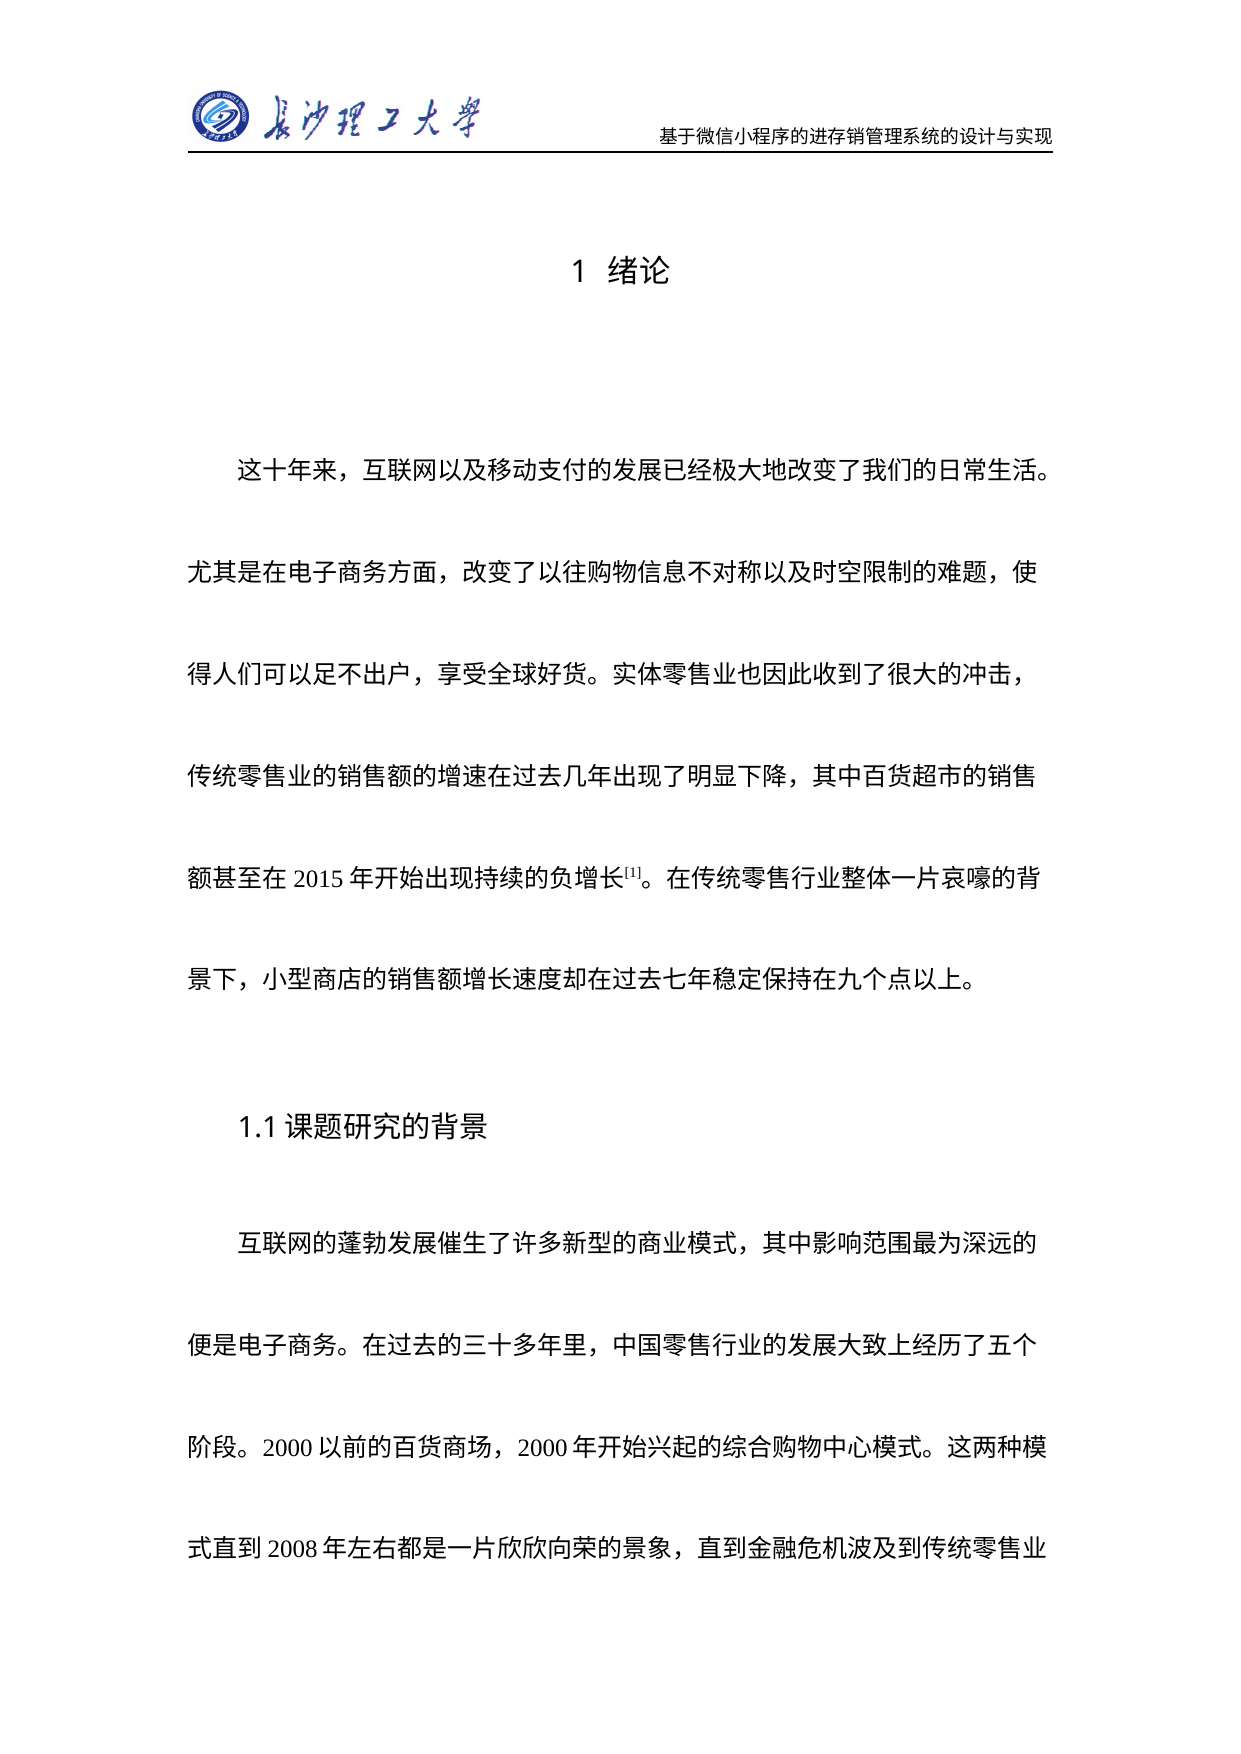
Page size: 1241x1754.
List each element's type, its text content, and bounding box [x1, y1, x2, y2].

picture [187, 88, 495, 144]
text 这十年来，互联网以及移动支付的发展已经极大地改变了我们的日常生活。尤其是在电子商务方面，改变了以往购物信息不对称以及时空限制的难题，使得人们可以足不出户，享受全球好货。实体零售业也因此收到了很大的冲击，传统零售业的销售额的增速在过去几年出现了明显下降，其中百货超市的销售额甚至在 2015 年开始出现持续的负增长[1]。在传统零售行业整体一片哀嚎的背景下，小型商店的销售额增长速度却在过去七年稳定保持在九个点以上。 [187, 435, 1053, 1012]
subtitle 绪论 [187, 234, 1053, 302]
subtitle 1.1课题研究的背景 [187, 1091, 1053, 1159]
